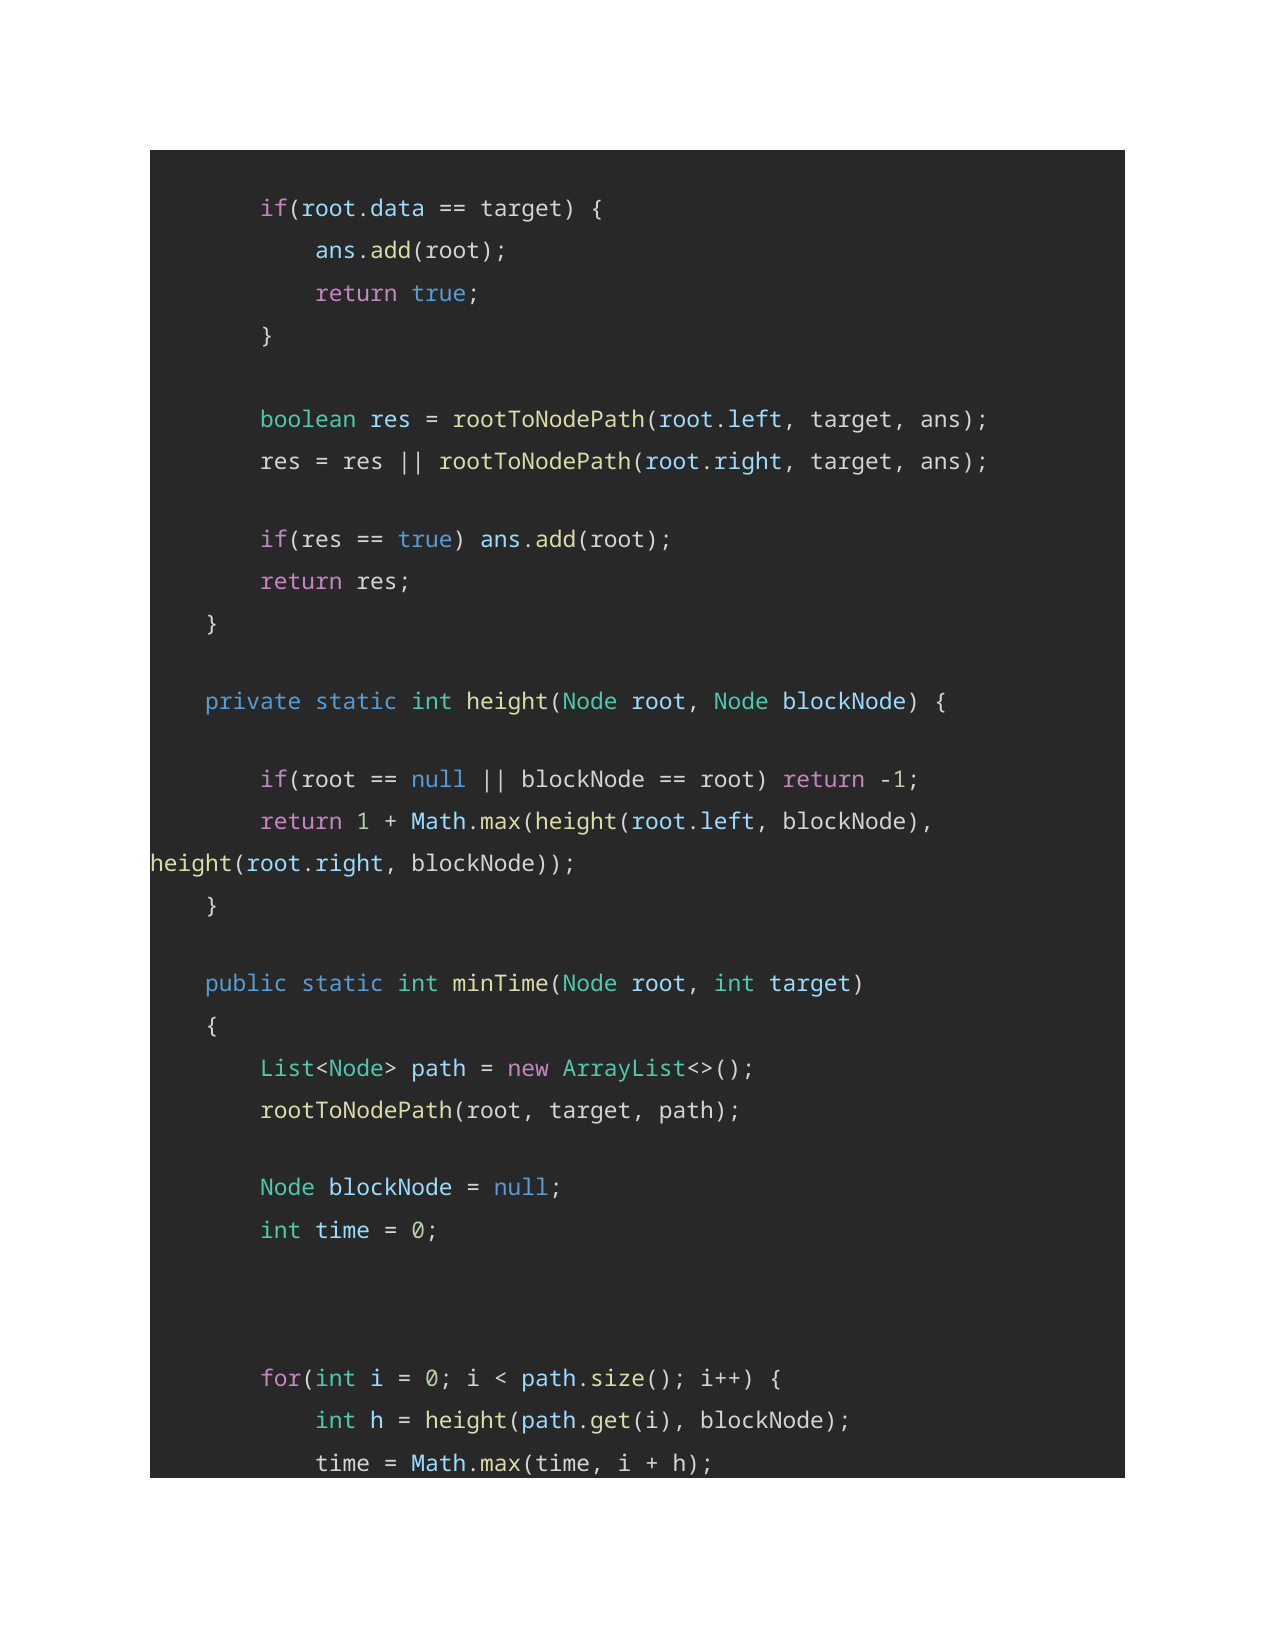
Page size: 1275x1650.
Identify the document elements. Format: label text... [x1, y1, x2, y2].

text time = Math.max(time, i + h); [150, 1447, 1125, 1478]
text } [150, 607, 1125, 639]
text Node blockNode = null; [150, 1171, 1125, 1203]
text boolean res = rootToNodePath(root.left, target, ans); [150, 403, 1125, 434]
text { [150, 1009, 1125, 1041]
text if(root.data == target) { [150, 192, 1125, 223]
text ans.add(root); [150, 234, 1125, 266]
text return 1 + Math.max(height(root.left, blockNode), height(root.right, blockNode)); [150, 805, 1125, 878]
text int h = height(path.get(i), blockNode); [150, 1404, 1125, 1436]
text private static int height(Node root, Node blockNode) { [150, 685, 1125, 716]
text if(root == null || blockNode == root) return -1; [150, 763, 1125, 794]
text if(res == true) ans.add(root); [150, 523, 1125, 554]
text } [150, 889, 1125, 921]
text } [150, 319, 1125, 350]
text List<Node> path = new ArrayList<>(); [150, 1051, 1125, 1083]
text int time = 0; [150, 1213, 1125, 1245]
text res = res || rootToNodePath(root.right, target, ans); [150, 445, 1125, 477]
text for(int i = 0; i < path.size(); i++) { [150, 1362, 1125, 1393]
text return true; [150, 277, 1125, 308]
text return res; [150, 565, 1125, 596]
text rootToNodePath(root, target, path); [150, 1094, 1125, 1125]
text public static int minTime(Node root, int target) [150, 967, 1125, 998]
